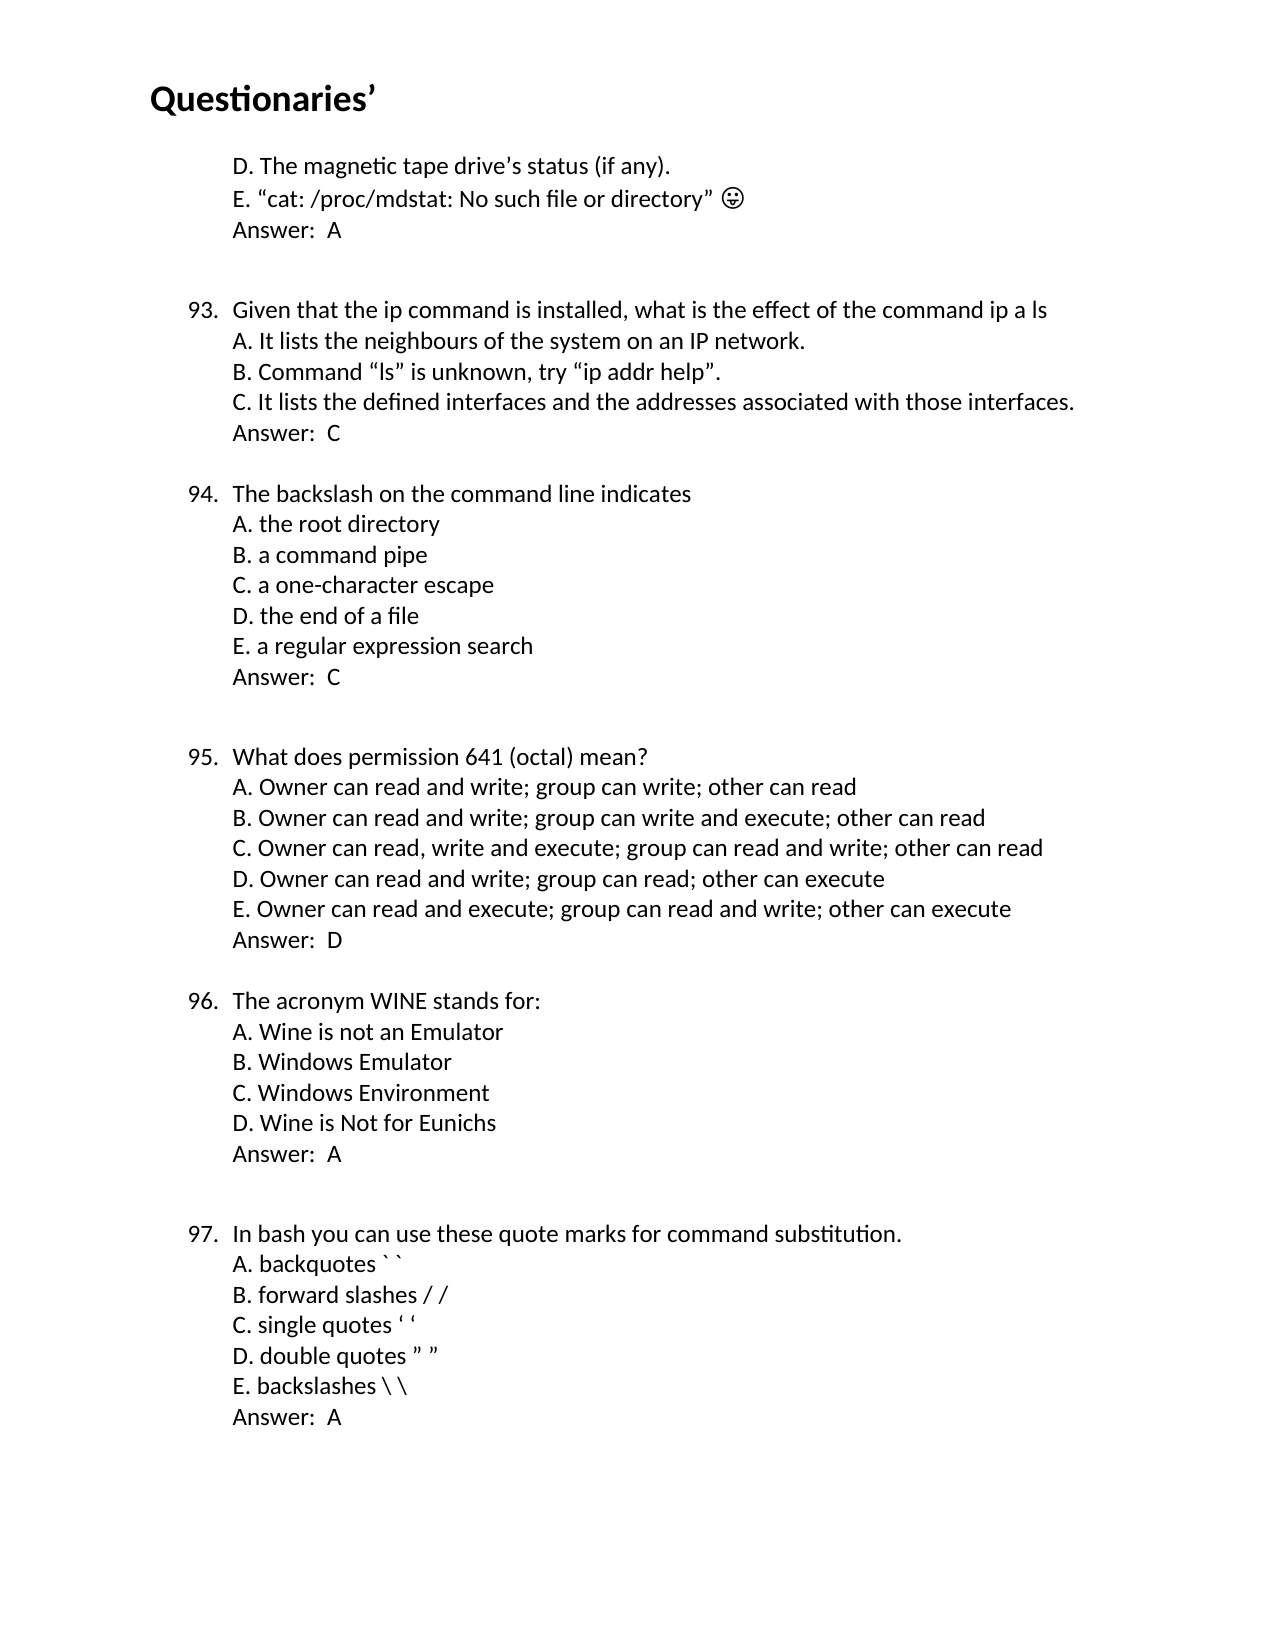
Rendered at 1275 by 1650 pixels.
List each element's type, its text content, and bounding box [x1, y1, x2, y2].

list Given that the ip command is installed, what is the effect of the command ip a ls A. It lists the neighbours of the system on an IP network. B. Command “ls” is unknown, try “ip addr help”. C. It lists the defined interfaces and the addresses associated with those interfaces. Answer: C [187, 295, 1125, 447]
list The acronym WINE stands for: A. Wine is not an Emulator B. Windows Emulator C. Windows Environment D. Wine is Not for Eunichs Answer: A [187, 985, 1125, 1168]
list In bash you can use these quote marks for command substitution. A. backquotes ` ` B. forward slashes / / C. single quotes ‘ ‘ D. double quotes ” ” E. backslashes \ \ Answer: A [187, 1218, 1125, 1432]
list The backslash on the command line indicates A. the root directory B. a command pipe C. a one-character escape D. the end of a file E. a regular expression search Answer: C [187, 478, 1125, 691]
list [187, 150, 1125, 245]
list What does permission 641 (octal) mean? A. Owner can read and write; group can write; other can read B. Owner can read and write; group can write and execute; other can read C. Owner can read, write and execute; group can read and write; other can read D. Owner can read and write; group can read; other can execute E. Owner can read and execute; group can read and write; other can execute Answer: D [187, 741, 1125, 955]
